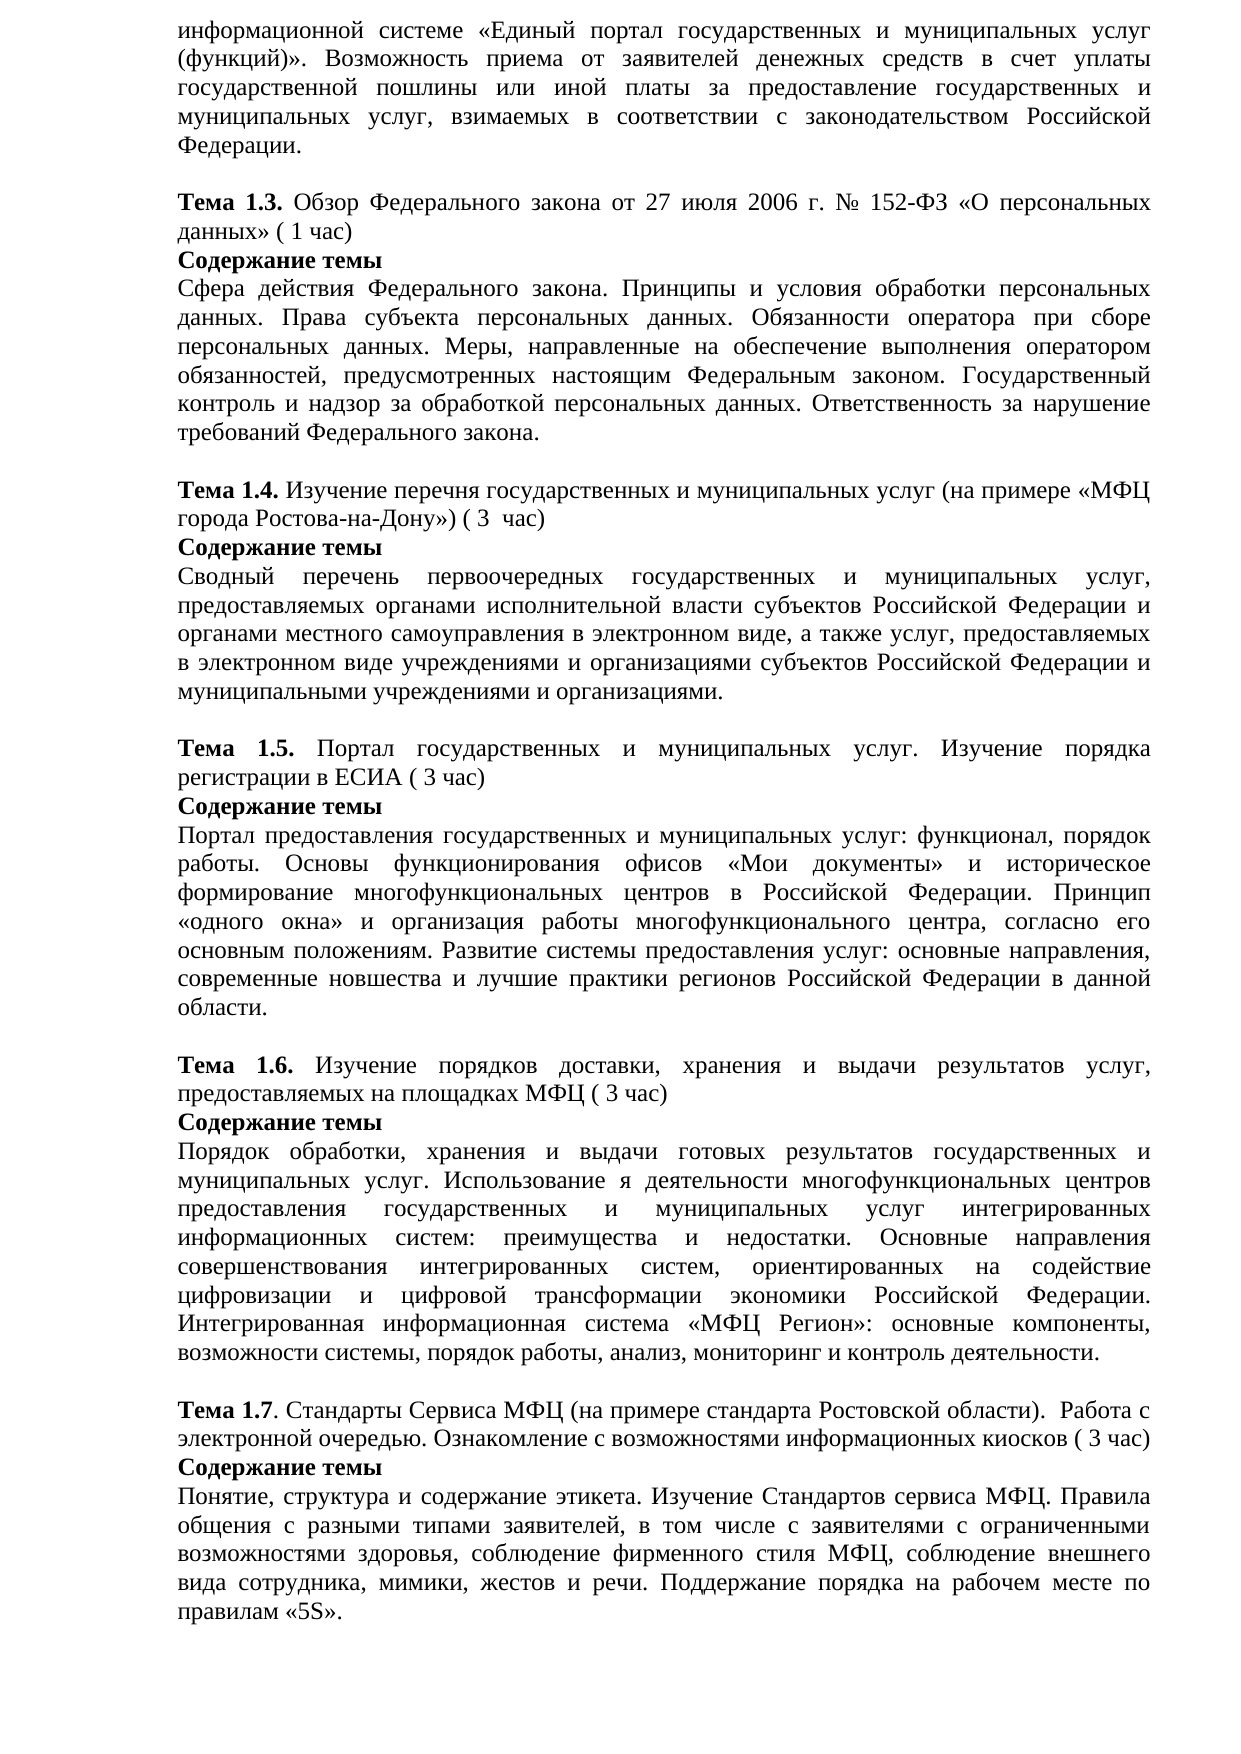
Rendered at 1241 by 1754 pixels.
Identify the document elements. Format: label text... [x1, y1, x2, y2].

text Сфера действия Федерального закона. Принципы и условия обработки персональных данных. Права субъекта персональных данных. Обязанности оператора при сборе персональных данных. Меры, направленные на обеспечение выполнения оператором обязанностей, предусмотренных настоящим Федеральным законом. Государственный контроль и надзор за обработкой персональных данных. Ответственность за нарушение требований Федерального закона. [177, 273, 1152, 446]
text Тема 1.7. Стандарты Сервиса МФЦ (на примере стандарта Ростовской области). Работа с электронной очередью. Ознакомление с возможностями информационных киосков ( 3 час) [177, 1395, 1152, 1452]
list Содержание темы [177, 791, 1152, 820]
list Портал предоставления государственных и муниципальных услуг: функционал, порядок работы. Основы функционирования офисов «Мои документы» и историческое формирование многофункциональных центров в Российской Федерации. Принцип «одного окна» и организация работы многофункционального центра, согласно его основным положениям. Развитие системы предоставления услуг: основные направления, современные новшества и лучшие практики регионов Российской Федерации в данной области. [177, 820, 1152, 1021]
list Тема 1.3. Обзор Федерального закона от 27 июля 2006 г. № 152-ФЗ «О персональных данных» ( 1 час) [177, 187, 1152, 245]
text Порядок обработки, хранения и выдачи готовых результатов государственных и муниципальных услуг. Использование я деятельности многофункциональных центров предоставления государственных и муниципальных услуг интегрированных информационных систем: преимущества и недостатки. Основные направления совершенствования интегрированных систем, ориентированных на содействие цифровизации и цифровой трансформации экономики Российской Федерации. Интегрированная информационная система «МФЦ Регион»: основные компоненты, возможности системы, порядок работы, анализ, мониторинг и контроль деятельности. [177, 1136, 1152, 1366]
list Тема 1.6. Изучение порядков доставки, хранения и выдачи результатов услуг, предоставляемых на площадках МФЦ ( 3 час) [177, 1050, 1152, 1107]
text Понятие, структура и содержание этикета. Изучение Стандартов сервиса МФЦ. Правила общения с разными типами заявителей, в том числе с заявителями с ограниченными возможностями здоровья, соблюдение фирменного стиля МФЦ, соблюдение внешнего вида сотрудника, мимики, жестов и речи. Поддержание порядка на рабочем месте по правилам «5S». [177, 1481, 1152, 1625]
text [177, 15, 1152, 158]
list Тема 1.4. Изучение перечня государственных и муниципальных услуг (на примере «МФЦ города Ростова-на-Дону») ( 3 час) [177, 475, 1152, 532]
list Тема 1.5. Портал государственных и муниципальных услуг. Изучение порядка регистрации в ЕСИА ( 3 час) [177, 733, 1152, 791]
list Содержание темы [177, 245, 1152, 273]
list Содержание темы [177, 1452, 1152, 1481]
list Содержание темы [177, 1107, 1152, 1136]
list Содержание темы [177, 532, 1152, 561]
list Сводный перечень первоочередных государственных и муниципальных услуг, предоставляемых органами исполнительной власти субъектов Российской Федерации и органами местного самоуправления в электронном виде, а также услуг, предоставляемых в электронном виде учреждениями и организациями субъектов Российской Федерации и муниципальными учреждениями и организациями. [177, 561, 1152, 705]
